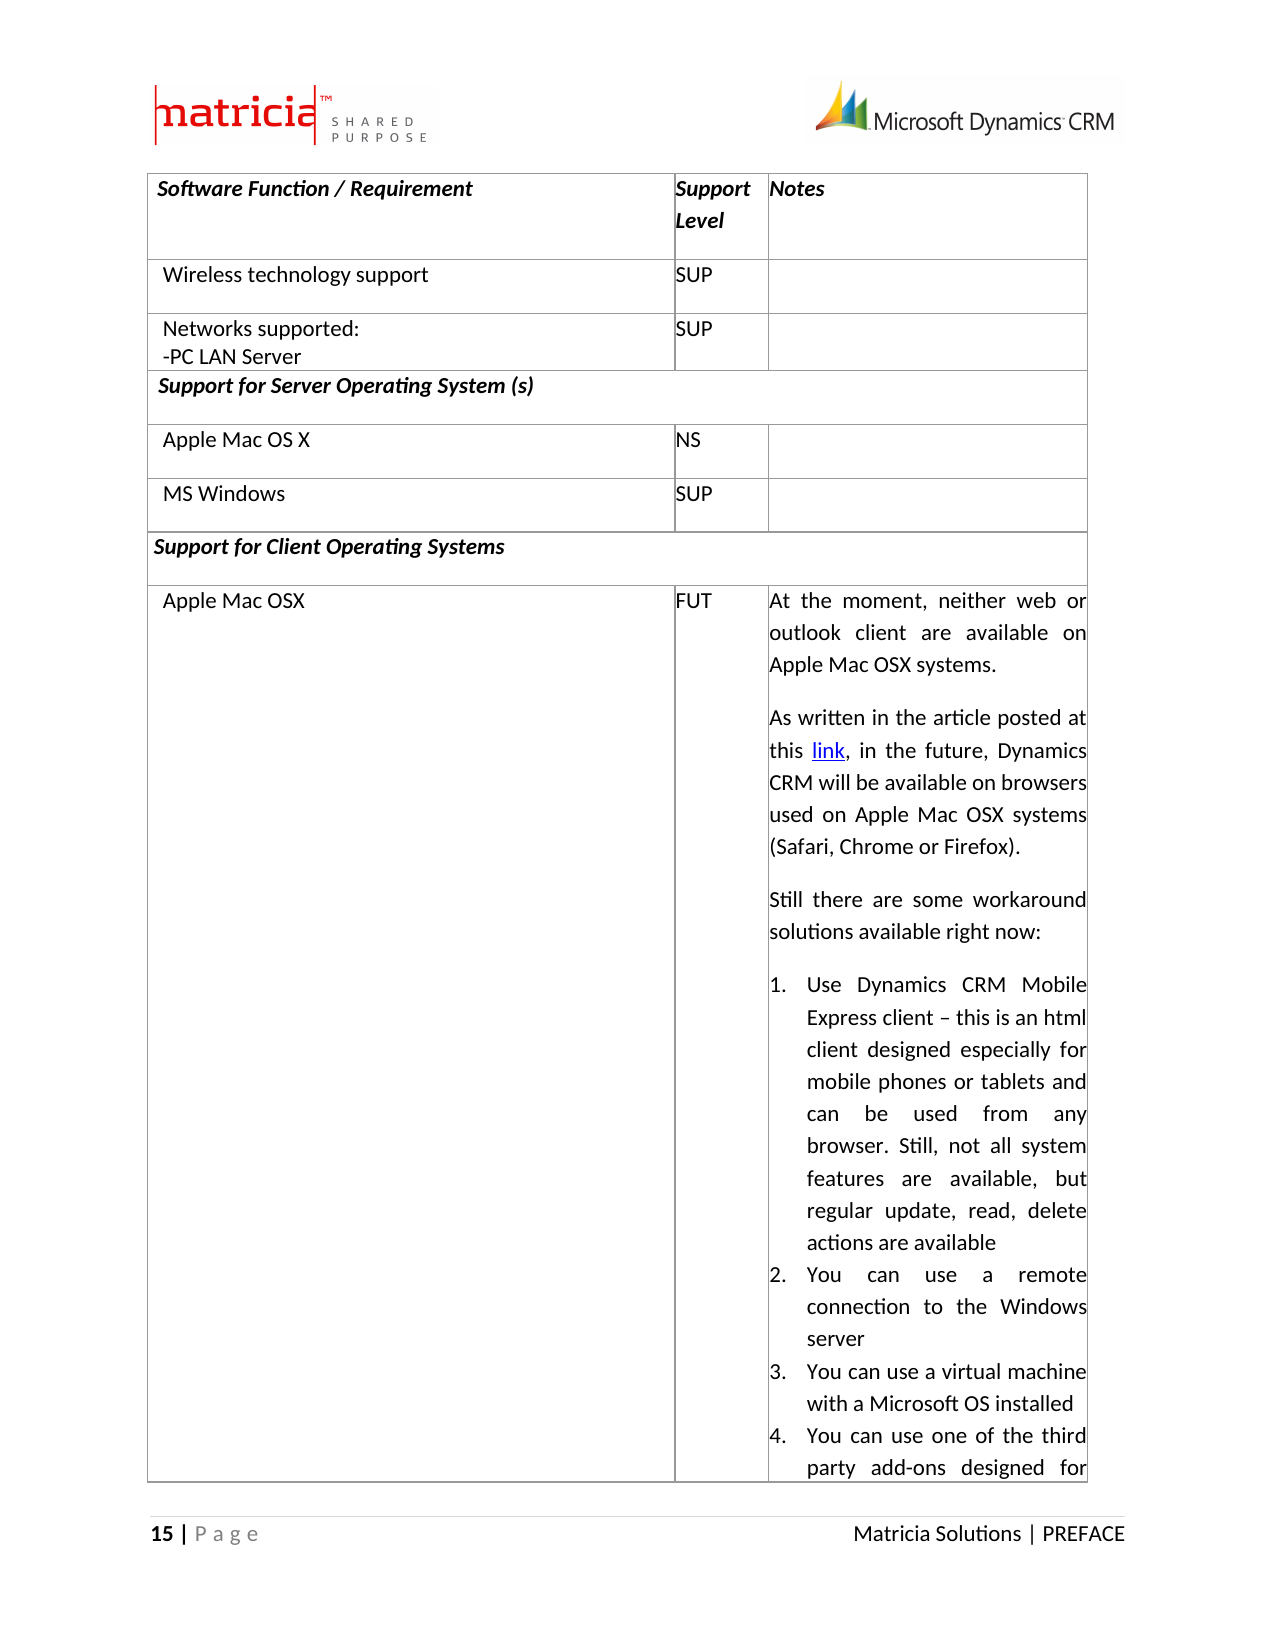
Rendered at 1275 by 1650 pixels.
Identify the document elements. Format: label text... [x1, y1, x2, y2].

table_cell SUP [676, 479, 768, 531]
table_cell SUP [676, 260, 768, 313]
table_header Software Function / Requirement [148, 174, 674, 259]
table_header Support Level [676, 174, 768, 259]
picture [806, 75, 1125, 146]
table_cell NS [676, 425, 768, 478]
table_cell Apple Mac OSX [148, 586, 674, 1481]
table_cell MS Windows [148, 479, 674, 531]
table_cell Wireless technology support [148, 260, 674, 313]
table_cell [769, 260, 1087, 313]
table_cell [769, 479, 1087, 531]
table_header Notes [769, 174, 1087, 259]
table_cell Support for Server Operating System (s) [148, 371, 1087, 424]
table_cell Support for Client Operating Systems [148, 533, 1087, 585]
table_cell FUT [676, 586, 768, 1481]
picture [150, 84, 438, 146]
table_cell [769, 425, 1087, 478]
table_cell Networks supported: -PC LAN Server [148, 314, 674, 370]
table_cell [769, 314, 1087, 370]
table_cell SUP [676, 314, 768, 370]
table_cell Apple Mac OS X [148, 425, 674, 478]
